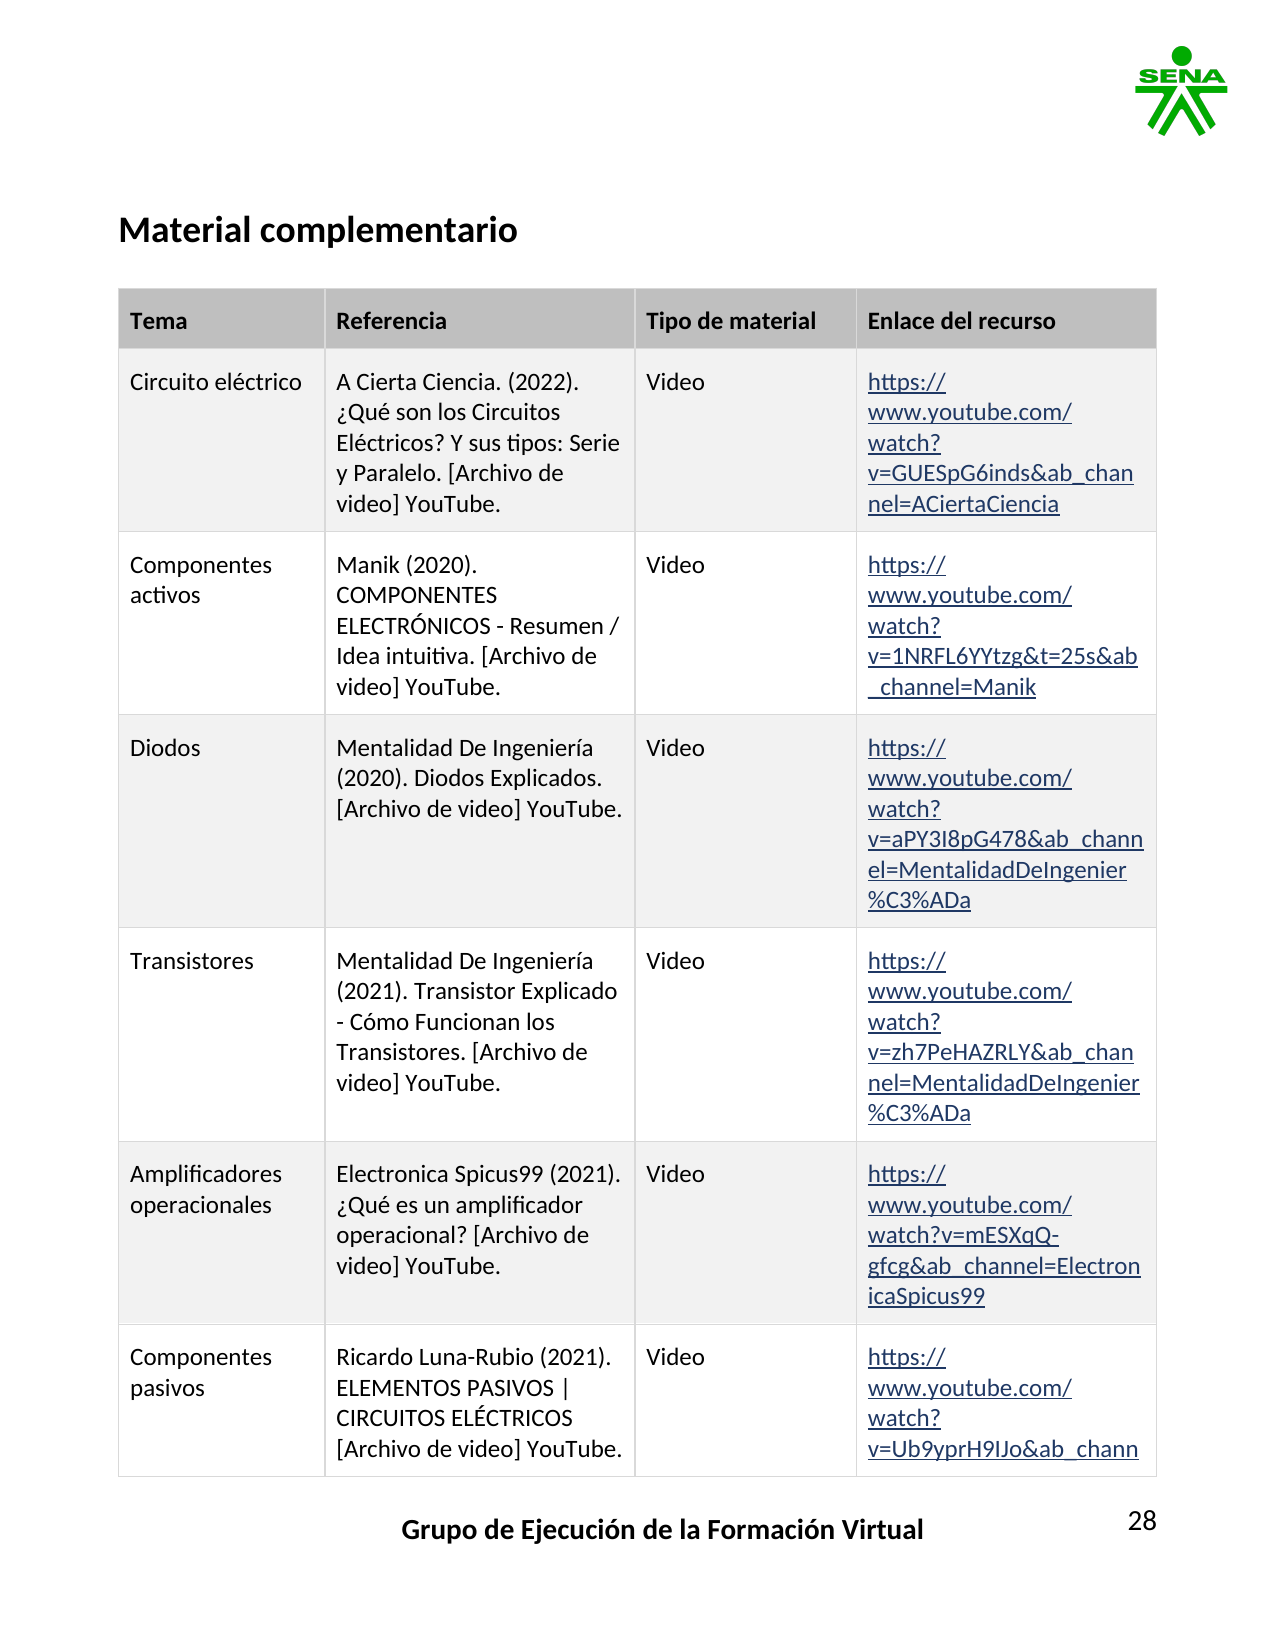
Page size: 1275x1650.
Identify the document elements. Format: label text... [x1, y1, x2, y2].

table_cell Video [636, 715, 856, 927]
table_cell https://www.youtube.com/watch?v=GUESpG6inds&ab_channel=ACiertaCiencia [857, 349, 1156, 531]
table_cell Manik (2020). COMPONENTES ELECTRÓNICOS - Resumen / Idea intuitiva. [Archivo de video] YouTube. [326, 532, 634, 714]
table_header Tema [119, 289, 324, 348]
table_cell Video [636, 532, 856, 714]
table_cell Circuito eléctrico [119, 349, 324, 531]
text Material complementario [118, 206, 1157, 252]
table_cell Transistores [119, 928, 324, 1141]
table_cell Mentalidad De Ingeniería (2021). Transistor Explicado - Cómo Funcionan los Transistores. [Archivo de video] YouTube. [326, 928, 634, 1141]
table_header Referencia [326, 289, 634, 348]
table_cell A Cierta Ciencia. (2022). ¿Qué son los Circuitos Eléctricos? Y sus tipos: Serie y Paralelo. [Archivo de video] YouTube. [326, 349, 634, 531]
table_cell Diodos [119, 715, 324, 927]
table_cell Electronica Spicus99 (2021). ¿Qué es un amplificador operacional? [Archivo de video] YouTube. [326, 1142, 634, 1323]
table_cell Video [636, 1142, 856, 1323]
table_cell Video [636, 349, 856, 531]
table_cell Video [636, 1325, 856, 1476]
table_cell Componentes pasivos [119, 1325, 324, 1476]
table_cell https://www.youtube.com/watch?v=Ub9yprH9IJo&ab_channel=RicardoLuna-Rubio [857, 1325, 1156, 1476]
table_cell Video [636, 928, 856, 1141]
table_header Enlace del recurso [857, 289, 1156, 348]
table_cell Mentalidad De Ingeniería (2020). Diodos Explicados. [Archivo de video] YouTube. [326, 715, 634, 927]
table_cell Amplificadores operacionales [119, 1142, 324, 1323]
table_cell Componentes activos [119, 532, 324, 714]
table_cell https://www.youtube.com/watch?v=aPY3I8pG478&ab_channel=MentalidadDeIngenier%C3%ADa [857, 715, 1156, 927]
table_header Tipo de material [636, 289, 856, 348]
table_cell Ricardo Luna-Rubio (2021). ELEMENTOS PASIVOS | CIRCUITOS ELÉCTRICOS [Archivo de video] YouTube. [326, 1325, 634, 1476]
table_cell https://www.youtube.com/watch?v=mESXqQ-gfcg&ab_channel=ElectronicaSpicus99 [857, 1142, 1156, 1323]
picture [1135, 46, 1228, 136]
table_cell https://www.youtube.com/watch?v=zh7PeHAZRLY&ab_channel=MentalidadDeIngenier%C3%ADa [857, 928, 1156, 1141]
table_cell https://www.youtube.com/watch?v=1NRFL6YYtzg&t=25s&ab_channel=Manik [857, 532, 1156, 714]
